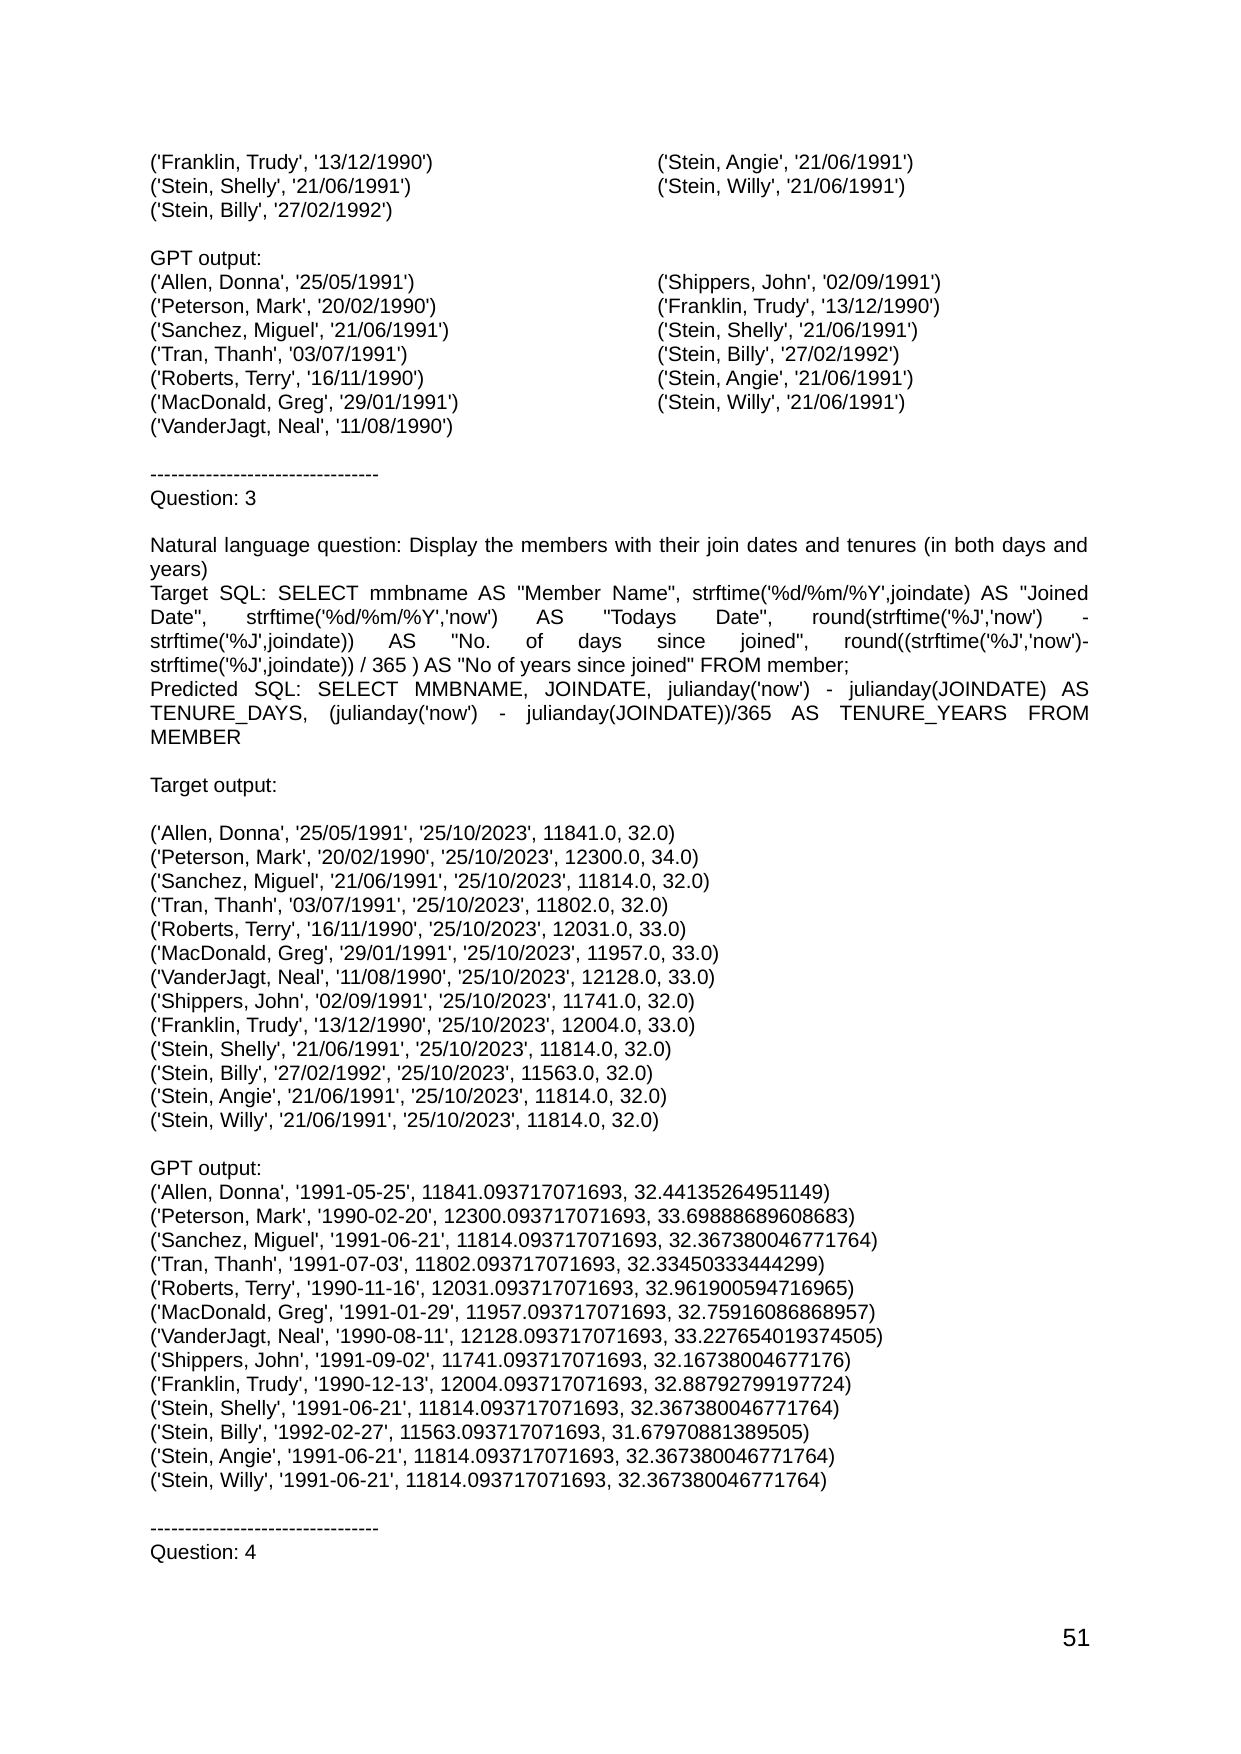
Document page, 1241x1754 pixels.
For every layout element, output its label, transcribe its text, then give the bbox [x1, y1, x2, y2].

text ('Allen, Donna', '25/05/1991', '25/10/2023', 11841.0, 32.0) [150, 821, 1090, 845]
text ('Stein, Billy', '27/02/1992') [150, 198, 583, 222]
text ('Peterson, Mark', '20/02/1990') [150, 294, 583, 318]
text ('Stein, Angie', '21/06/1991') [657, 150, 1090, 174]
text Question: 3 [150, 485, 1090, 509]
text ('Sanchez, Miguel', '1991-06-21', 11814.093717071693, 32.367380046771764) [150, 1228, 1090, 1252]
text ('Shippers, John', '1991-09-02', 11741.093717071693, 32.16738004677176) [150, 1348, 1090, 1372]
text ('Stein, Billy', '27/02/1992', '25/10/2023', 11563.0, 32.0) [150, 1060, 1090, 1084]
text ('Allen, Donna', '25/05/1991') [150, 270, 583, 294]
text ('Stein, Willy', '1991-06-21', 11814.093717071693, 32.367380046771764) [150, 1468, 1090, 1492]
text --------------------------------- [150, 1516, 1090, 1539]
text ('Sanchez, Miguel', '21/06/1991') [150, 318, 583, 342]
text ('MacDonald, Greg', '29/01/1991', '25/10/2023', 11957.0, 33.0) [150, 941, 1090, 964]
text ('Roberts, Terry', '16/11/1990', '25/10/2023', 12031.0, 33.0) [150, 917, 1090, 941]
text ('Stein, Willy', '21/06/1991') [657, 174, 1090, 198]
text ('Shippers, John', '02/09/1991', '25/10/2023', 11741.0, 32.0) [150, 988, 1090, 1012]
text ('Franklin, Trudy', '1990-12-13', 12004.093717071693, 32.88792799197724) [150, 1372, 1090, 1396]
text ('Stein, Shelly', '1991-06-21', 11814.093717071693, 32.367380046771764) [150, 1396, 1090, 1420]
text ('Stein, Willy', '21/06/1991') [657, 389, 1090, 413]
text Target SQL: SELECT mmbname AS "Member Name", strftime('%d/%m/%Y',joindate) AS "Joined Date", strftime('%d/%m/%Y','now') AS "Todays Date", round(strftime('%J','now') - strftime('%J',joindate)) AS "No. of days since joined", round((strftime('%J','now')- strftime('%J',joindate)) / 365 ) AS "No of years since joined" FROM member; [150, 581, 1090, 677]
text ('Roberts, Terry', '1990-11-16', 12031.093717071693, 32.961900594716965) [150, 1276, 1090, 1300]
text ('Roberts, Terry', '16/11/1990') [150, 366, 583, 389]
text ('Peterson, Mark', '20/02/1990', '25/10/2023', 12300.0, 34.0) [150, 845, 1090, 869]
text ('Franklin, Trudy', '13/12/1990') [150, 150, 583, 174]
text ('Stein, Shelly', '21/06/1991') [657, 318, 1090, 342]
text ('VanderJagt, Neal', '1990-08-11', 12128.093717071693, 33.227654019374505) [150, 1324, 1090, 1348]
text ('Stein, Angie', '21/06/1991', '25/10/2023', 11814.0, 32.0) [150, 1084, 1090, 1108]
text ('Sanchez, Miguel', '21/06/1991', '25/10/2023', 11814.0, 32.0) [150, 869, 1090, 893]
text ('Franklin, Trudy', '13/12/1990') [657, 294, 1090, 318]
text ('Allen, Donna', '1991-05-25', 11841.093717071693, 32.44135264951149) [150, 1180, 1090, 1204]
text Target output: [150, 773, 1090, 797]
text ('Stein, Willy', '21/06/1991', '25/10/2023', 11814.0, 32.0) [150, 1108, 1090, 1132]
text GPT output: [150, 1156, 1090, 1180]
text ('MacDonald, Greg', '1991-01-29', 11957.093717071693, 32.75916086868957) [150, 1300, 1090, 1324]
text ('Peterson, Mark', '1990-02-20', 12300.093717071693, 33.69888689608683) [150, 1204, 1090, 1228]
text ('Stein, Shelly', '21/06/1991') [150, 174, 583, 198]
text ('Franklin, Trudy', '13/12/1990', '25/10/2023', 12004.0, 33.0) [150, 1012, 1090, 1036]
text GPT output: [150, 246, 1090, 270]
text Predicted SQL: SELECT MMBNAME, JOINDATE, julianday('now') - julianday(JOINDATE) AS TENURE_DAYS, (julianday('now') - julianday(JOINDATE))/365 AS TENURE_YEARS FROM MEMBER [150, 677, 1090, 749]
text ('Stein, Billy', '1992-02-27', 11563.093717071693, 31.67970881389505) [150, 1420, 1090, 1444]
text ('MacDonald, Greg', '29/01/1991') [150, 389, 583, 413]
text ('Tran, Thanh', '03/07/1991', '25/10/2023', 11802.0, 32.0) [150, 893, 1090, 917]
text ('Stein, Angie', '1991-06-21', 11814.093717071693, 32.367380046771764) [150, 1444, 1090, 1468]
text ('VanderJagt, Neal', '11/08/1990') [150, 413, 583, 437]
text ('Shippers, John', '02/09/1991') [657, 270, 1090, 294]
text ('Tran, Thanh', '03/07/1991') [150, 342, 583, 366]
text ('Stein, Shelly', '21/06/1991', '25/10/2023', 11814.0, 32.0) [150, 1036, 1090, 1060]
text --------------------------------- [150, 461, 1090, 485]
text ('VanderJagt, Neal', '11/08/1990', '25/10/2023', 12128.0, 33.0) [150, 964, 1090, 988]
text ('Tran, Thanh', '1991-07-03', 11802.093717071693, 32.33450333444299) [150, 1252, 1090, 1276]
text Natural language question: Display the members with their join dates and tenures (in both days and years) [150, 533, 1090, 581]
text ('Stein, Billy', '27/02/1992') [657, 342, 1090, 366]
text ('Stein, Angie', '21/06/1991') [657, 366, 1090, 389]
text Question: 4 [150, 1539, 1090, 1563]
